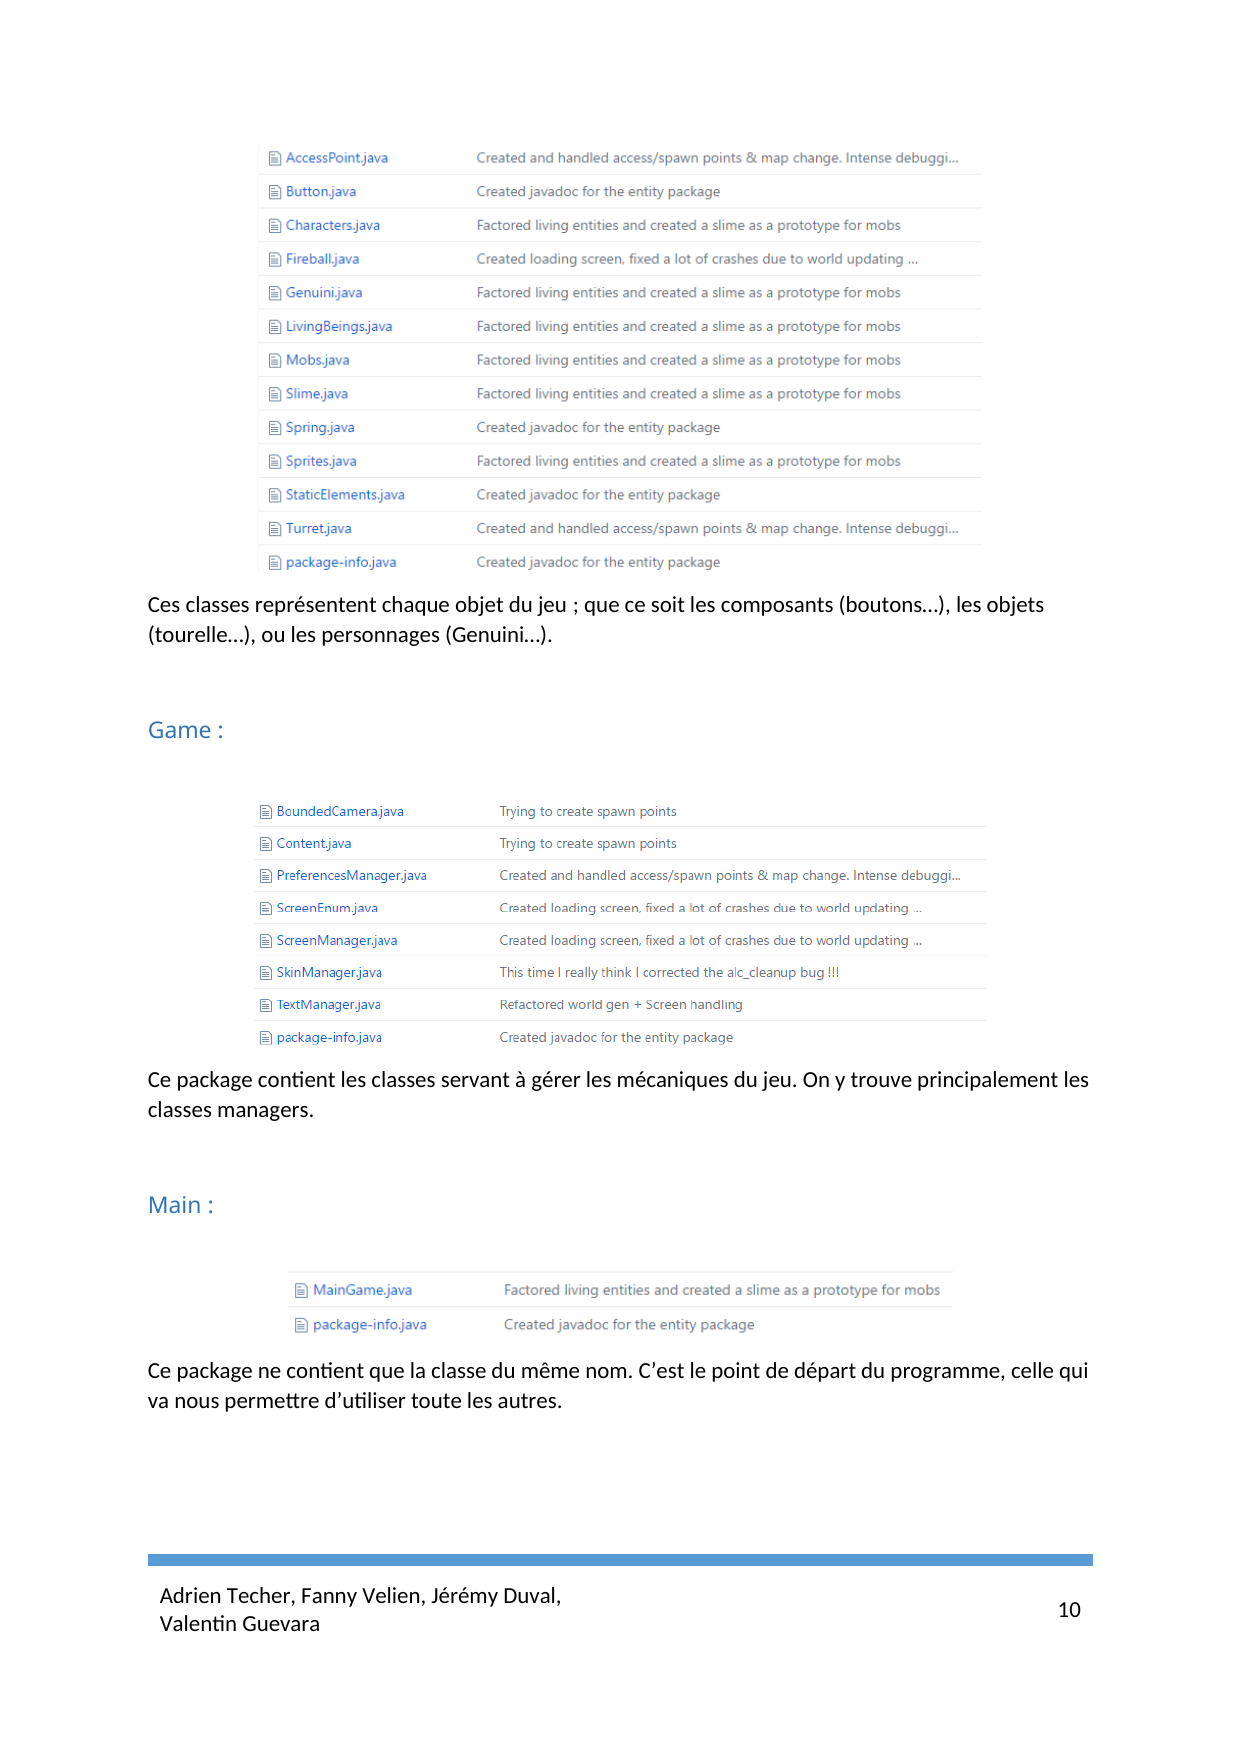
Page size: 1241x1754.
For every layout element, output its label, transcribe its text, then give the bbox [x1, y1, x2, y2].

picture [287, 1270, 953, 1338]
text Ces classes représentent chaque objet du jeu ; que ce soit les composants (boutons…), les objets (tourelle…), ou les personnages (Genuini…). [148, 590, 1093, 648]
picture [258, 147, 982, 572]
text Ce package ne contient que la classe du même nom. C’est le point de départ du programme, celle qui va nous permettre d’utiliser toute les autres. [148, 1356, 1093, 1414]
subtitle Game : [148, 714, 1093, 746]
subtitle Main : [148, 1189, 1093, 1221]
text Ce package contient les classes servant à gérer les mécaniques du jeu. On y trouve principalement les classes managers. [148, 1065, 1093, 1123]
picture [253, 795, 987, 1047]
